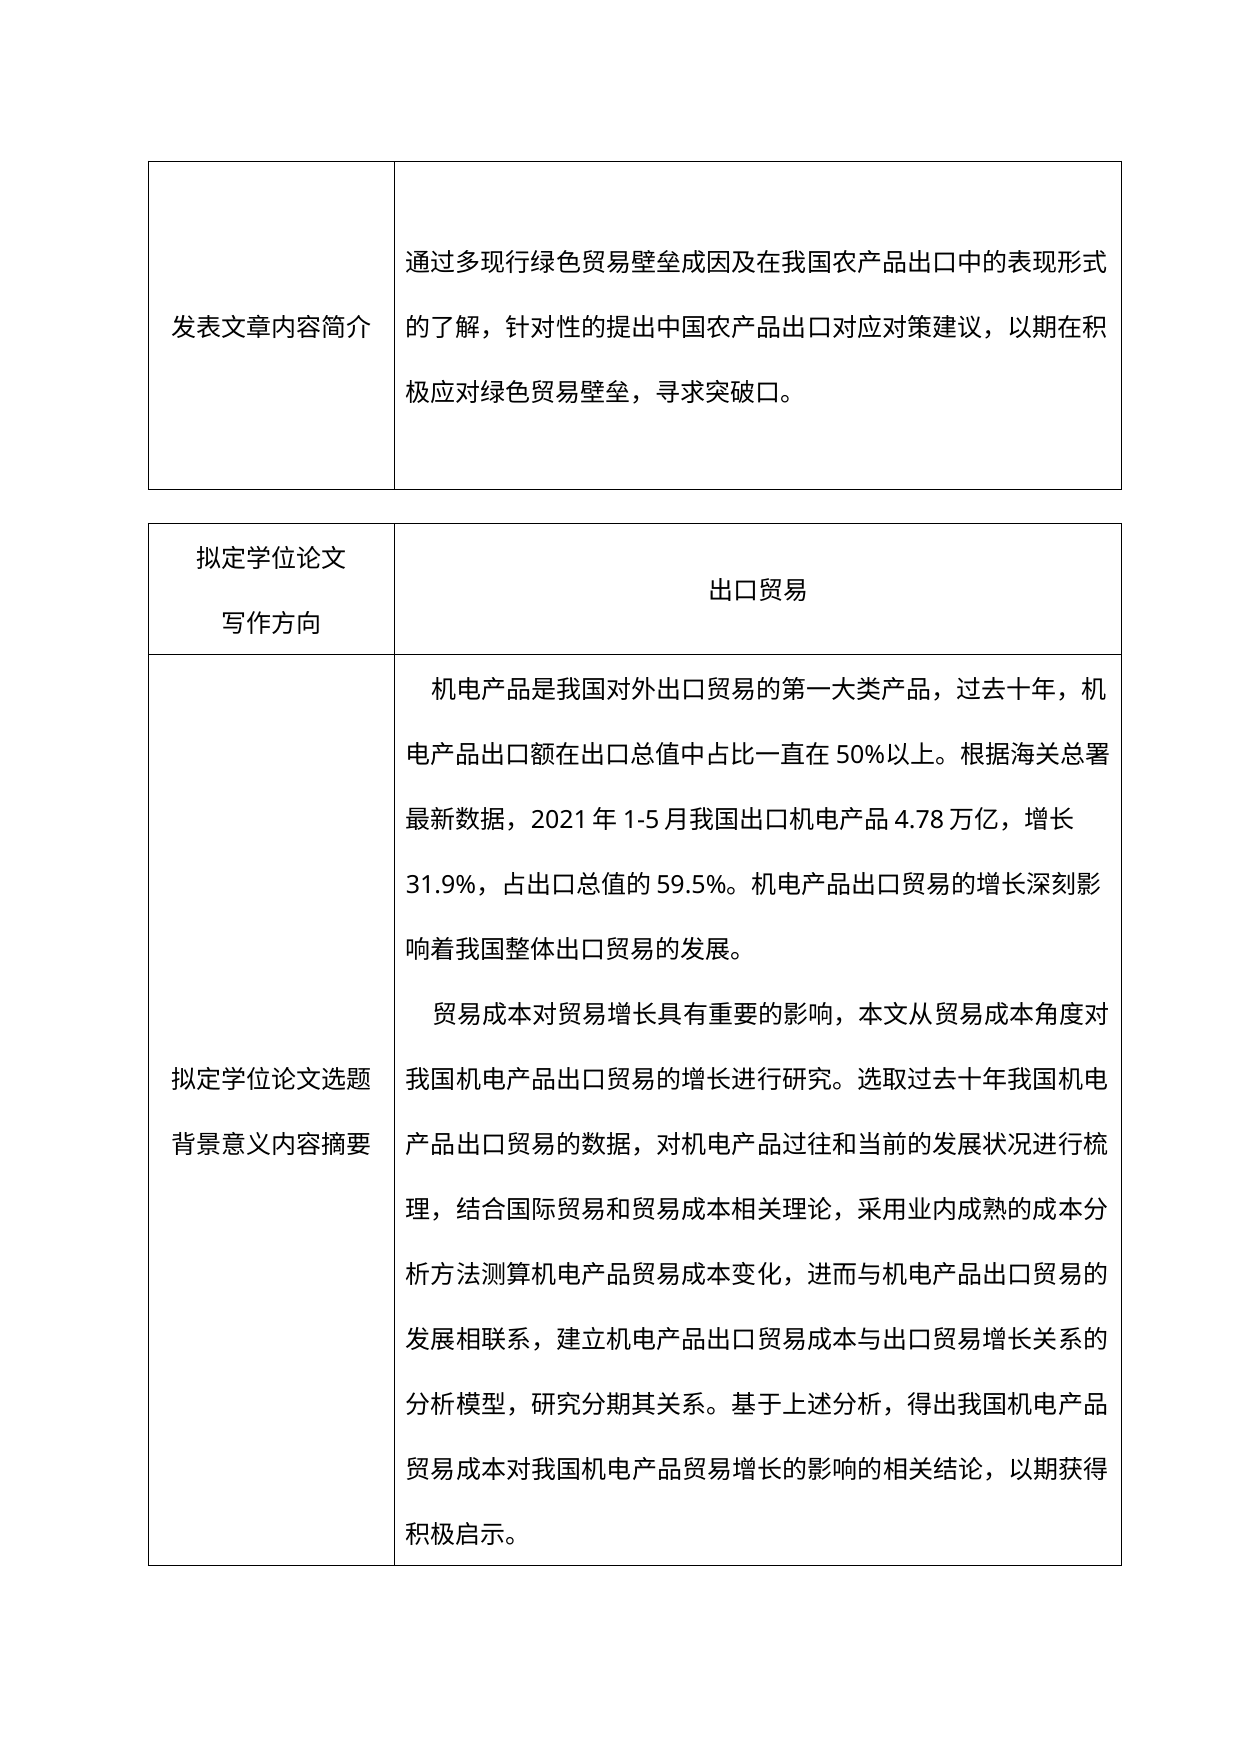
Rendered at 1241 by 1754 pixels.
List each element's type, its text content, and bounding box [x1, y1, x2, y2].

table_cell 发表文章内容简介 [149, 162, 394, 489]
table_cell 机电产品是我国对外出口贸易的第一大类产品，过去十年，机电产品出口额在出口总值中占比一直在50%以上。根据海关总署最新数据，2021年1-5月我国出口机电产品4.78万亿，增长31.9%，占出口总值的59.5%。机电产品出口贸易的增长深刻影响着我国整体出口贸易的发展。 贸易成本对贸易增长具有重要的影响，本文从贸易成本角度对我国机电产品出口贸易的增长进行研究。选取过去十年我国机电产品出口贸易的数据，对机电产品过往和当前的发展状况进行梳理，结合国际贸易和贸易成本相关理论，采用业内成熟的成本分析方法测算机电产品贸易成本变化，进而与机电产品出口贸易的发展相联系，建立机电产品出口贸易成本与出口贸易增长关系的分析模型，研究分期其关系。基于上述分析，得出我国机电产品贸易成本对我国机电产品贸易增长的影响的相关结论，以期获得积极启示。 [395, 655, 1121, 1565]
table_header 出口贸易 [395, 524, 1121, 654]
table_header 拟定学位论文 写作方向 [149, 524, 394, 654]
table_cell 拟定学位论文选题背景意义内容摘要 [149, 655, 394, 1565]
table_cell 通过多现行绿色贸易壁垒成因及在我国农产品出口中的表现形式的了解，针对性的提出中国农产品出口对应对策建议，以期在积极应对绿色贸易壁垒，寻求突破口。 [395, 162, 1121, 489]
